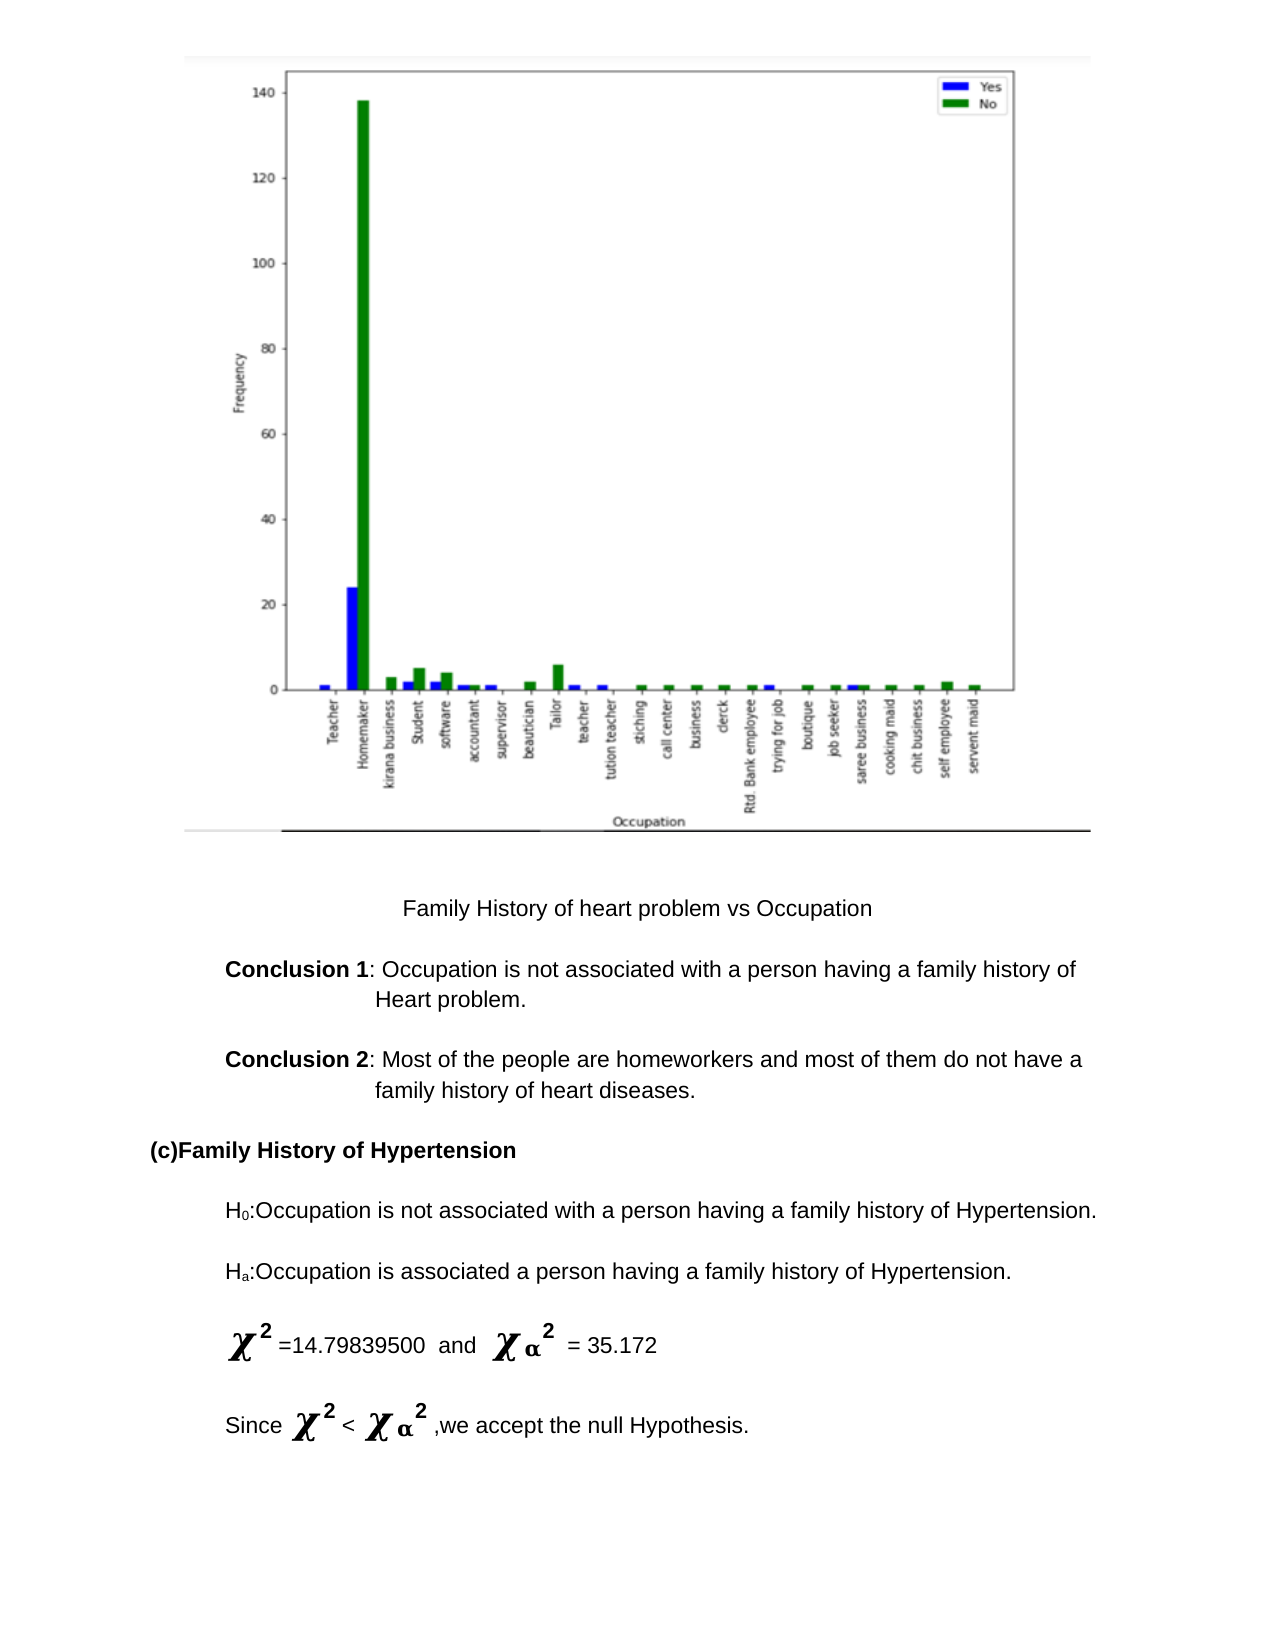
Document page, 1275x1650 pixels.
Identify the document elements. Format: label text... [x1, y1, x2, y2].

text Ha:Occupation is associated a person having a family history of Hypertension. [150, 1258, 1125, 1284]
text Since 𝝌2 < 𝝌𝛂2 ,we accept the null Hypothesis. [150, 1398, 1125, 1441]
text (c)Family History of Hypertension [150, 1137, 1125, 1163]
text Conclusion 1: Occupation is not associated with a person having a family history of [150, 956, 1125, 982]
text Heart problem. [300, 986, 1125, 1012]
text 𝝌2 =14.79839500 and 𝝌𝛂2 = 35.172 [150, 1318, 1125, 1361]
text Conclusion 2: Most of the people are homeworkers and most of them do not have a [150, 1046, 1125, 1073]
text family history of heart diseases. [300, 1077, 1125, 1103]
picture [184, 56, 1091, 832]
text H0:Occupation is not associated with a person having a family history of Hypertension. [150, 1197, 1125, 1224]
text Family History of heart problem vs Occupation [150, 895, 1125, 922]
